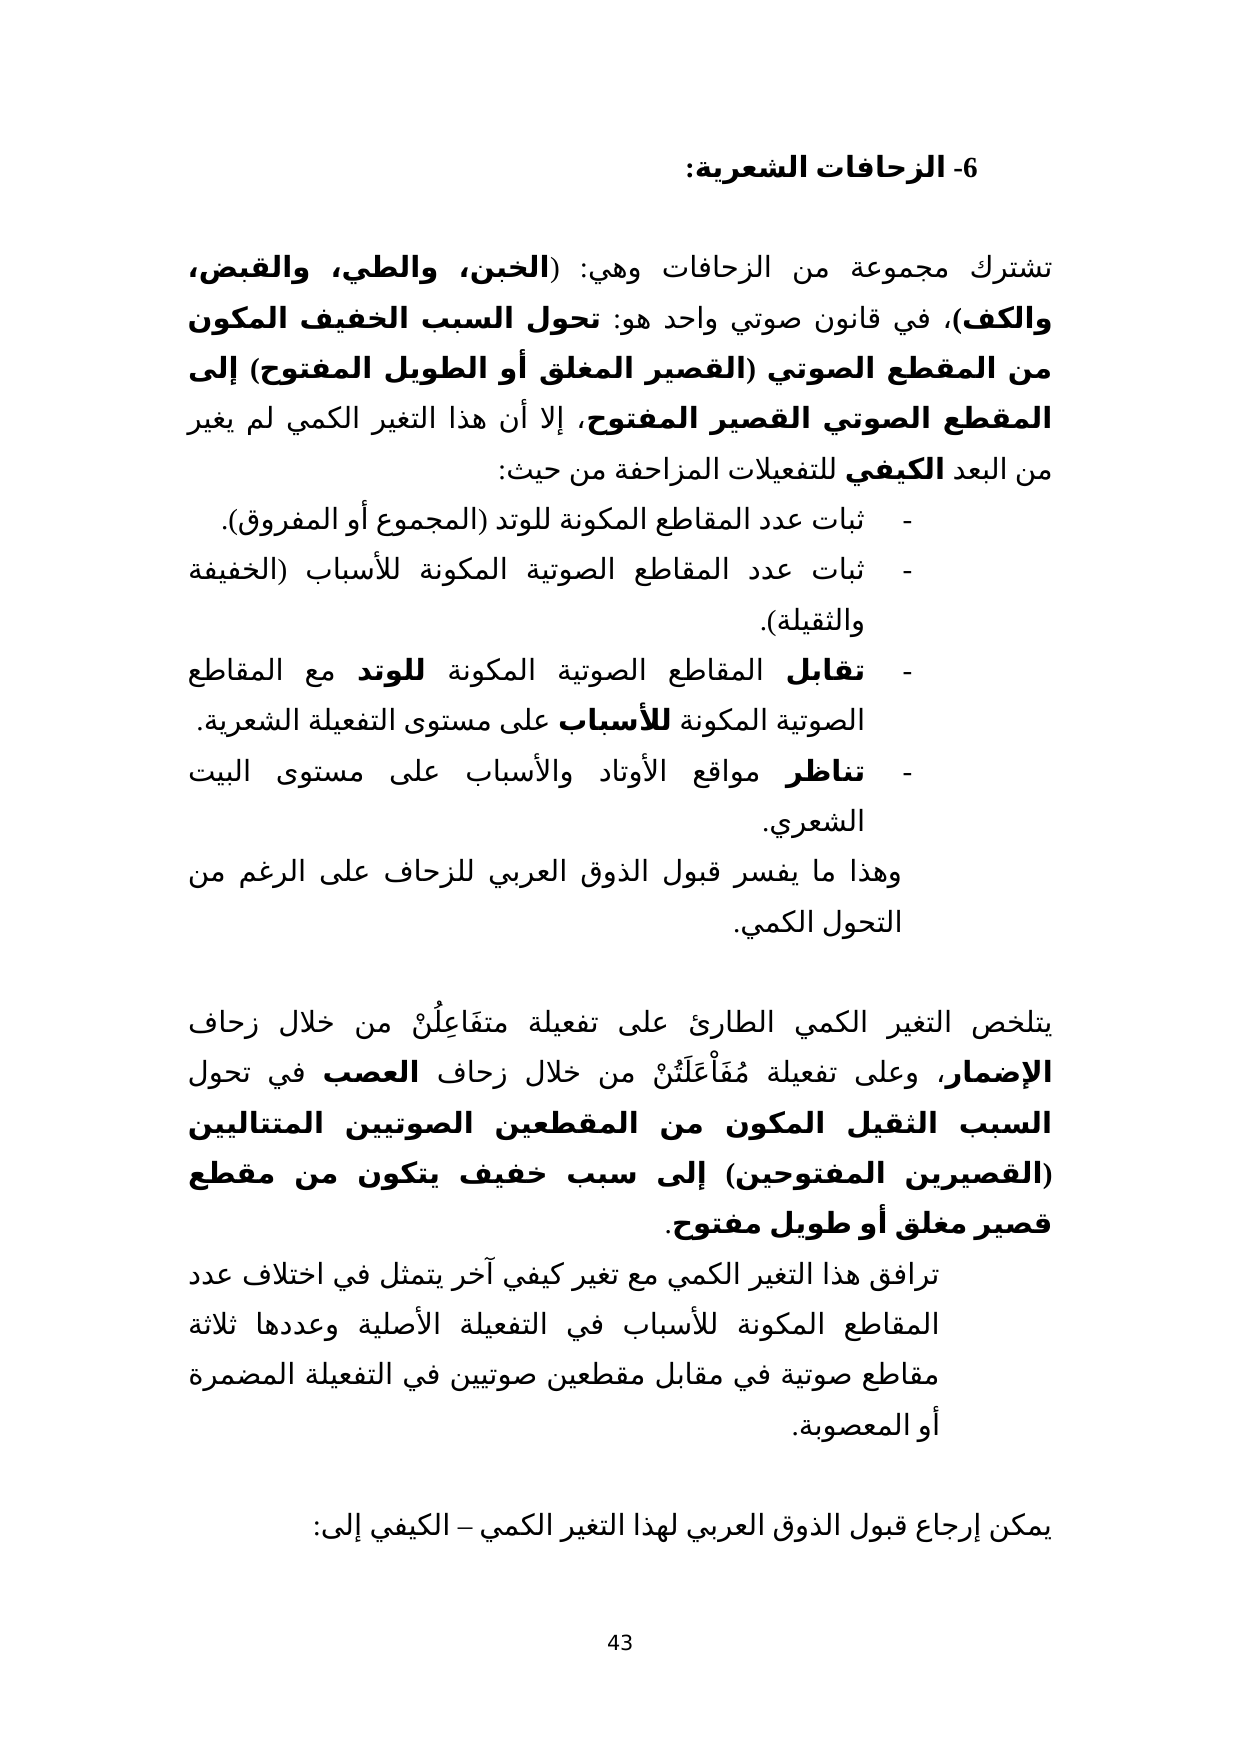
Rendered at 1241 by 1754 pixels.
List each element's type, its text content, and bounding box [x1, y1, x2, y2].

text يتلخص التغير الكمي الطارئ على تفعيلة متفَاعِلُنْ من خلال زحاف الإضمار، وعلى تفعيلة مُفَاْعَلَتُنْ من خلال زحاف العصب في تحول السبب الثقيل المكون من المقطعين الصوتيين المتتاليين (القصيرين المفتوحين) إلى سبب خفيف يتكون من مقطع قصير مغلق أو طويل مفتوح. [187, 1005, 1053, 1240]
list تقابل المقاطع الصوتية المكونة للوتد مع المقاطع الصوتية المكونة للأسباب على مستوى التفعيلة الشعرية. [187, 653, 903, 737]
text يمكن إرجاع قبول الذوق العربي لهذا التغير الكمي – الكيفي إلى: [187, 1508, 1053, 1542]
list ثبات عدد المقاطع الصوتية المكونة للأسباب (الخفيفة والثقيلة). [187, 552, 903, 636]
list تناظر مواقع الأوتاد والأسباب على مستوى البيت الشعري. [187, 754, 903, 838]
list ثبات عدد المقاطع المكونة للوتد (المجموع أو المفروق). [187, 502, 903, 536]
text وهذا ما يفسر قبول الذوق العربي للزحاف على الرغم من التحول الكمي. [187, 854, 903, 938]
text ترافق هذا التغير الكمي مع تغير كيفي آخر يتمثل في اختلاف عدد المقاطع المكونة للأسباب في التفعيلة الأصلية وعددها ثلاثة مقاطع صوتية في مقابل مقطعين صوتيين في التفعيلة المضمرة أو المعصوبة. [187, 1257, 940, 1441]
text 6- الزحافات الشعرية: [187, 150, 1053, 183]
text تشترك مجموعة من الزحافات وهي: (الخبن، والطي، والقبض، والكف)، في قانون صوتي واحد هو: تحول السبب الخفيف المكون من المقطع الصوتي (القصير المغلق أو الطويل المفتوح) إلى المقطع الصوتي القصير المفتوح، إلا أن هذا التغير الكمي لم يغير من البعد الكيفي للتفعيلات المزاحفة من حيث: [187, 251, 1053, 485]
